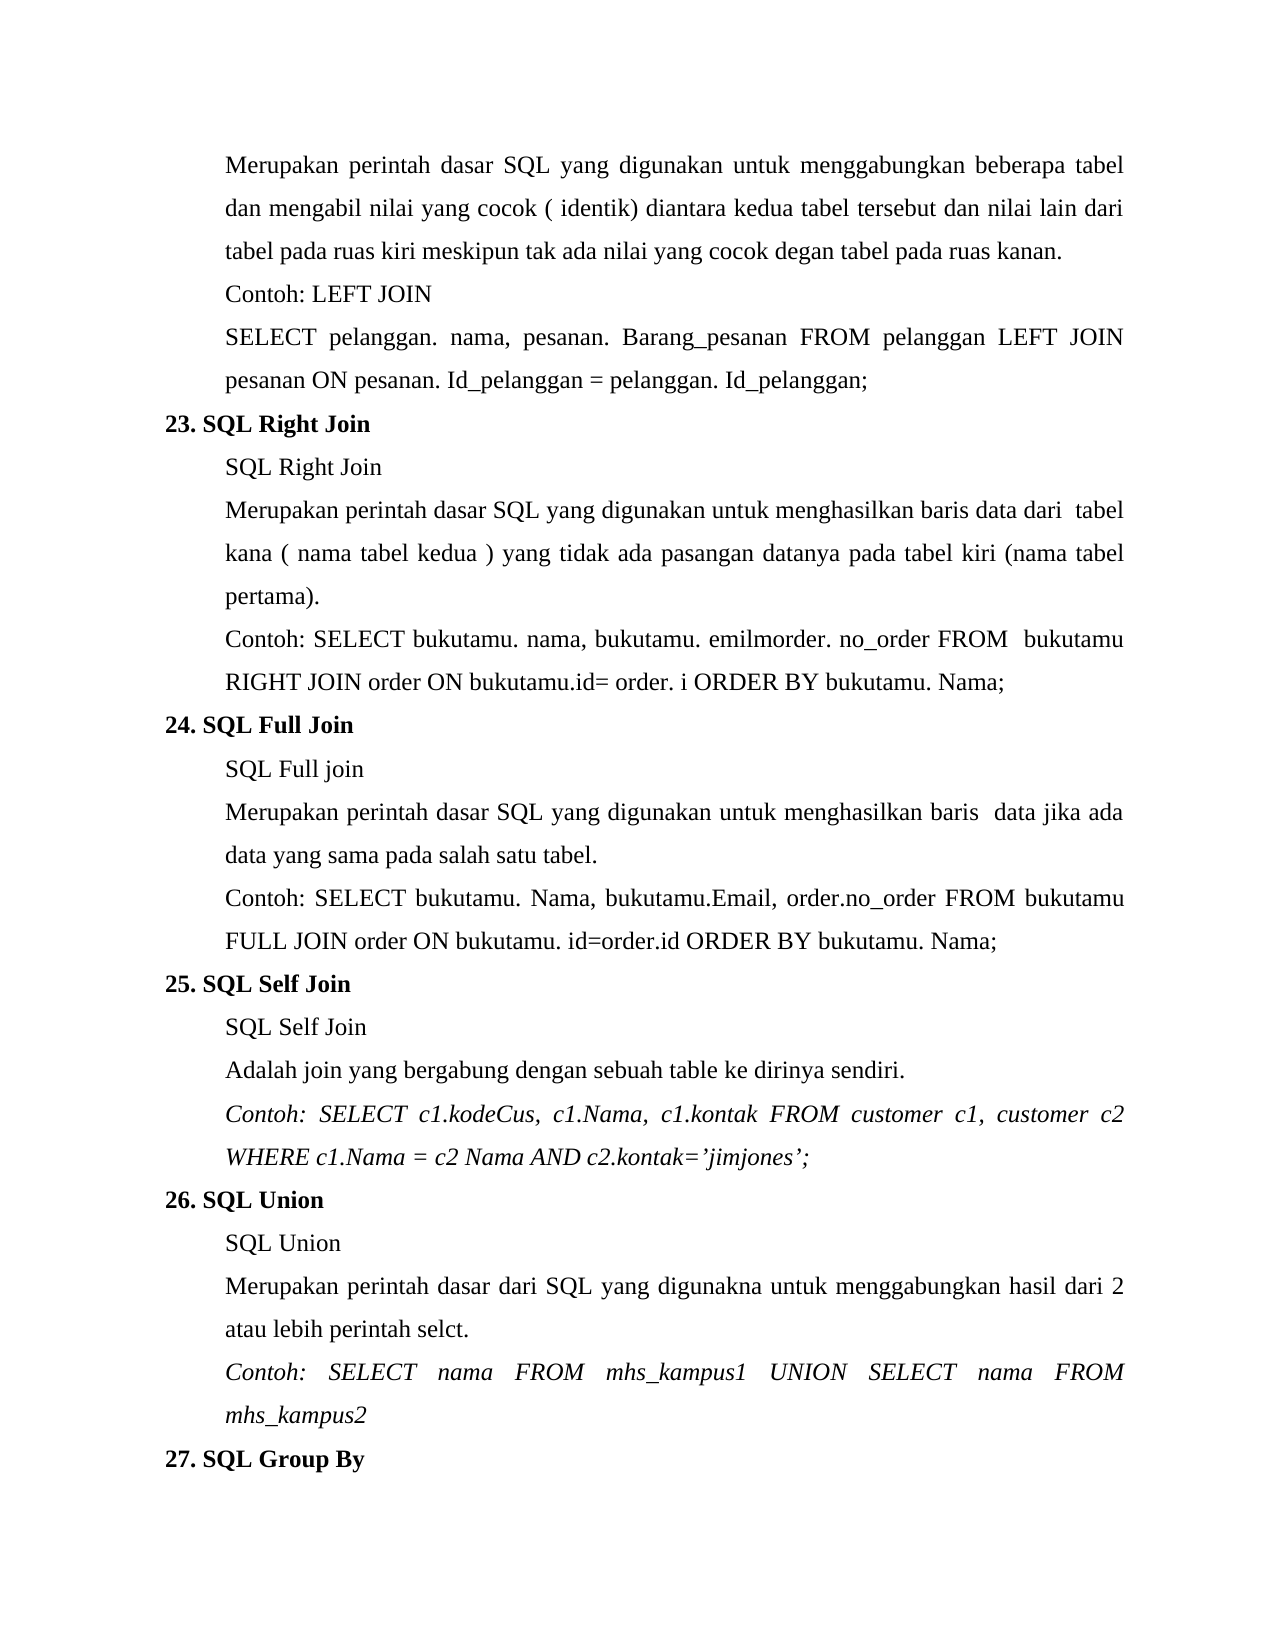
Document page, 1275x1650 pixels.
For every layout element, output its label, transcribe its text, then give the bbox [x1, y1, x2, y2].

list Contoh: SELECT bukutamu. Nama, bukutamu.Email, order.no_order FROM bukutamu FULL JOIN order ON bukutamu. id=order.id ORDER BY bukutamu. Nama; [225, 883, 1125, 955]
list Merupakan perintah dasar dari SQL yang digunakna untuk menggabungkan hasil dari 2 atau lebih perintah selct. [225, 1271, 1125, 1343]
list SQL Right Join [165, 409, 1125, 437]
list Merupakan perintah dasar SQL yang digunakan untuk menghasilkan baris data jika ada data yang sama pada salah satu tabel. [225, 797, 1125, 869]
list Merupakan perintah dasar SQL yang digunakan untuk menggabungkan beberapa tabel dan mengabil nilai yang cocok ( identik) diantara kedua tabel tersebut dan nilai lain dari tabel pada ruas kiri meskipun tak ada nilai yang cocok degan tabel pada ruas kanan. [225, 150, 1125, 265]
list Merupakan perintah dasar SQL yang digunakan untuk menghasilkan baris data dari tabel kana ( nama tabel kedua ) yang tidak ada pasangan datanya pada tabel kiri (nama tabel pertama). [225, 495, 1125, 610]
list SQL Right Join [225, 452, 1125, 481]
list Contoh: SELECT bukutamu. nama, bukutamu. emilmorder. no_order FROM bukutamu RIGHT JOIN order ON bukutamu.id= order. i ORDER BY bukutamu. Nama; [225, 624, 1125, 696]
list SQL Union [165, 1185, 1125, 1214]
list SQL Self Join [165, 969, 1125, 998]
list SQL Group By [165, 1444, 1125, 1472]
list SQL Self Join [225, 1012, 1125, 1041]
list SQL Union [225, 1228, 1125, 1257]
list SQL Full Join [165, 711, 1125, 739]
list SELECT pelanggan. nama, pesanan. Barang_pesanan FROM pelanggan LEFT JOIN pesanan ON pesanan. Id_pelanggan = pelanggan. Id_pelanggan; [225, 322, 1125, 394]
list SQL Full join [225, 754, 1125, 782]
list Contoh: SELECT nama FROM mhs_kampus1 UNION SELECT nama FROM mhs_kampus2 [225, 1357, 1125, 1429]
list Contoh: LEFT JOIN [225, 279, 1125, 308]
list Contoh: SELECT c1.kodeCus, c1.Nama, c1.kontak FROM customer c1, customer c2 WHERE c1.Nama = c2 Nama AND c2.kontak=’jimjones’; [225, 1099, 1125, 1171]
list Adalah join yang bergabung dengan sebuah table ke dirinya sendiri. [225, 1056, 1125, 1084]
